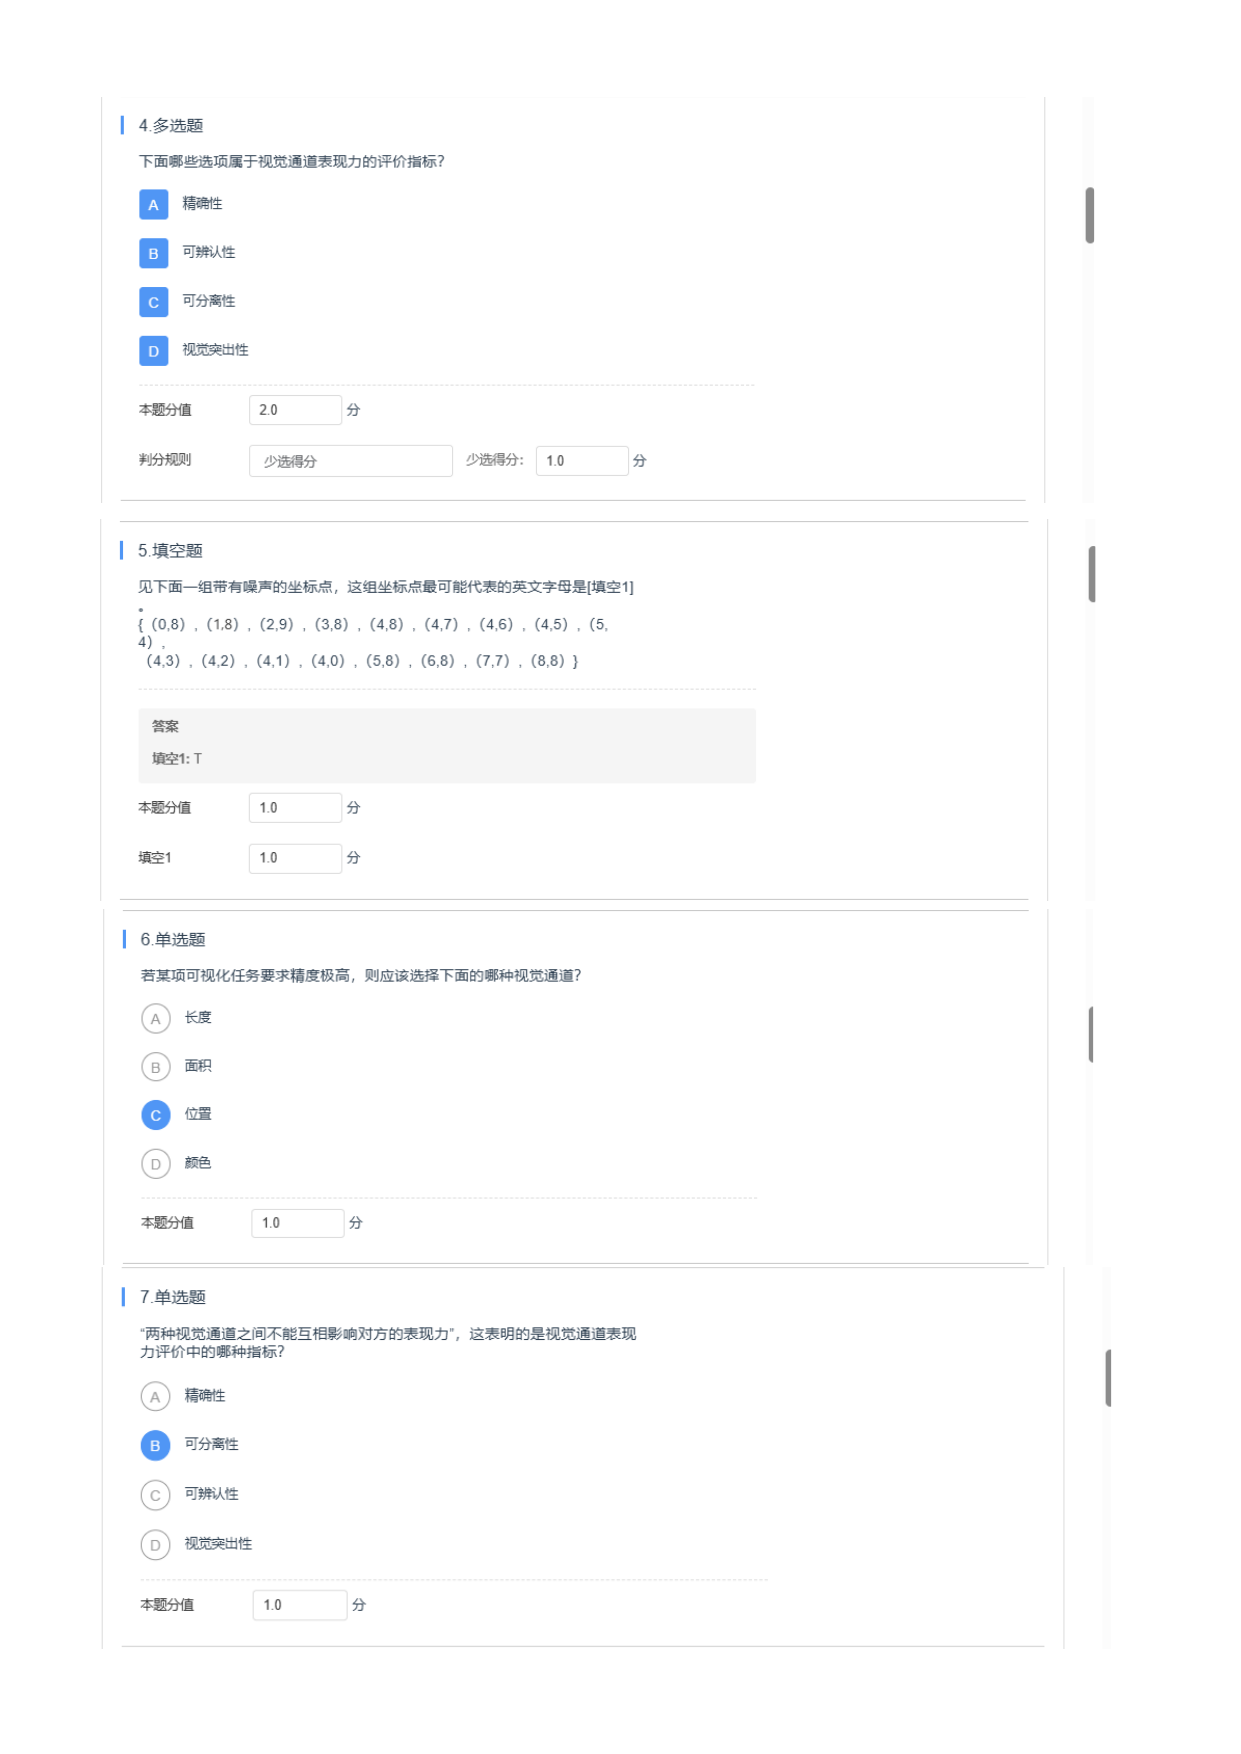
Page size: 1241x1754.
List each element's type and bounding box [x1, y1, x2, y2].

picture [69, 909, 1094, 1265]
picture [69, 97, 1095, 503]
picture [69, 519, 1096, 901]
picture [69, 1267, 1112, 1649]
